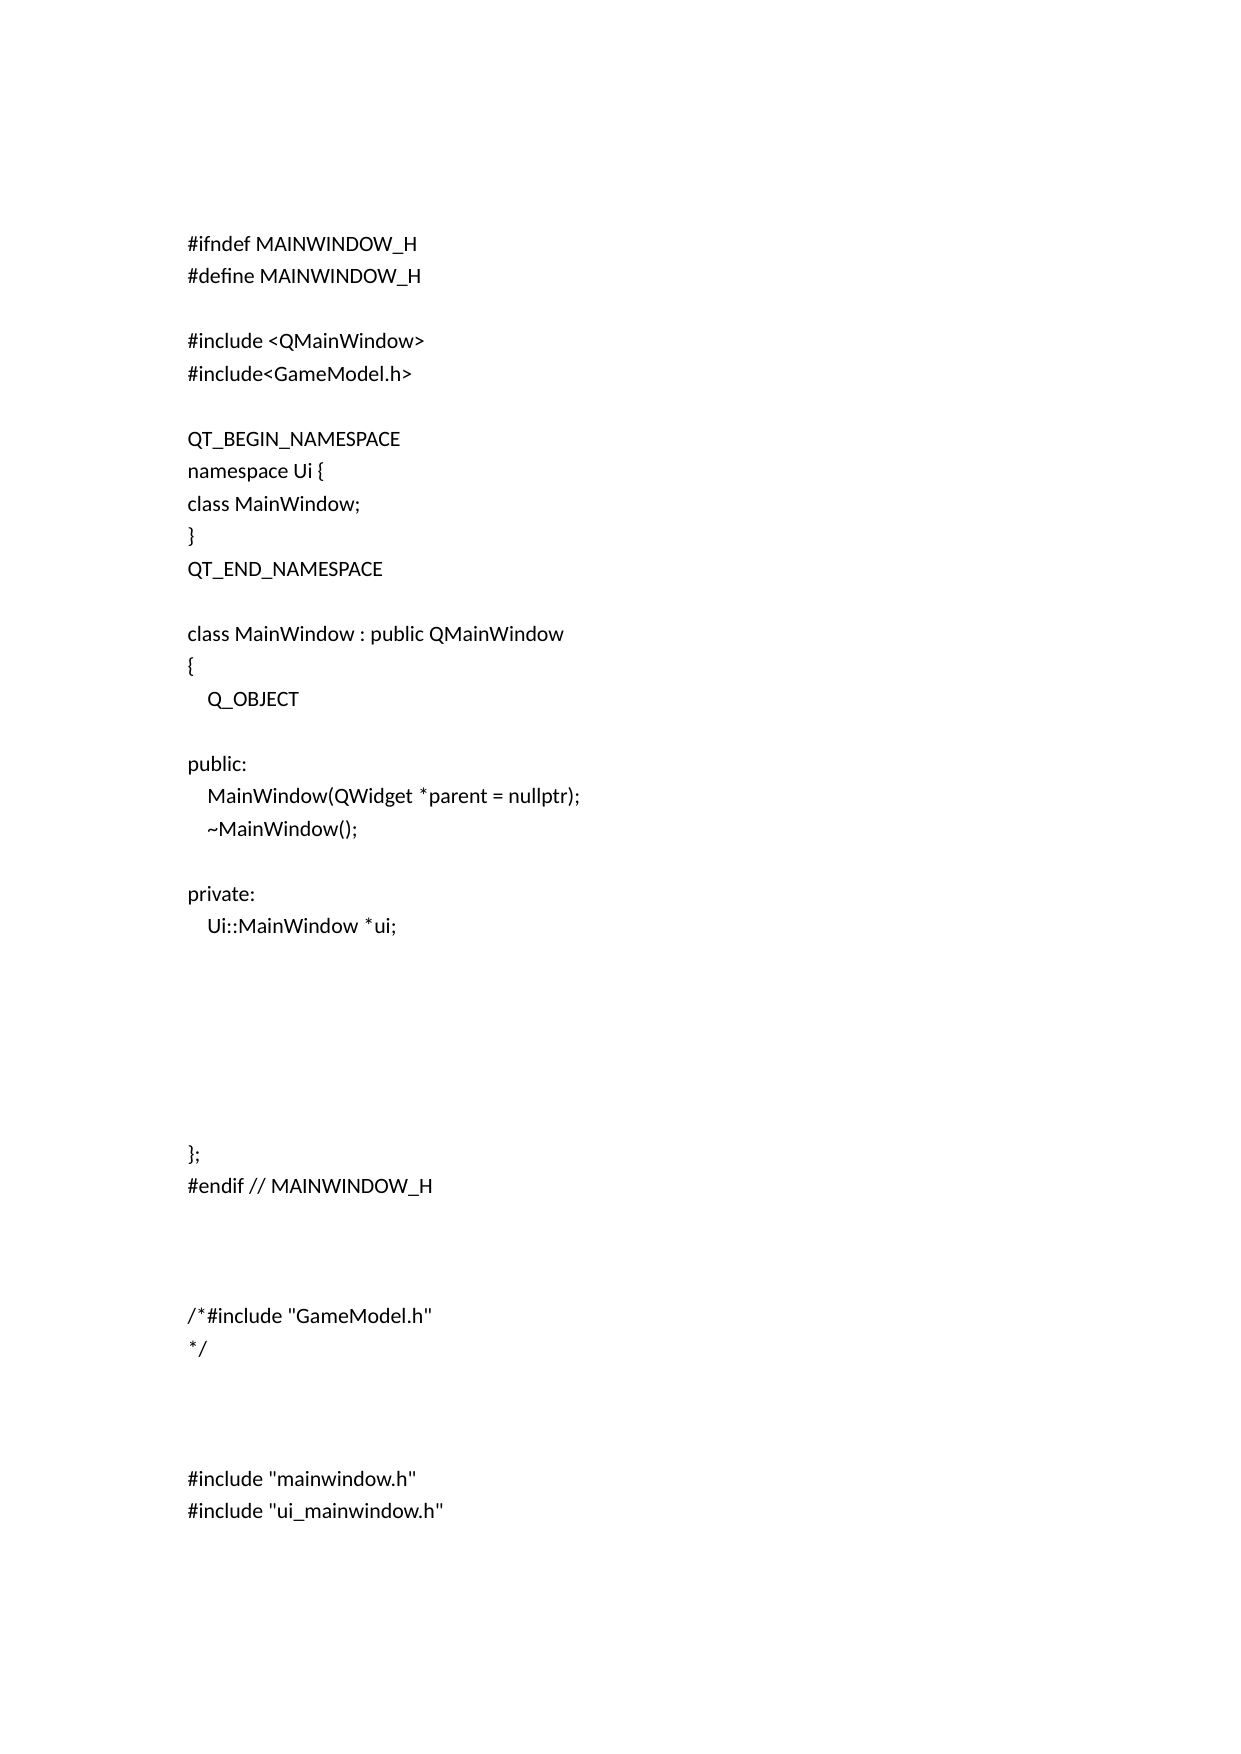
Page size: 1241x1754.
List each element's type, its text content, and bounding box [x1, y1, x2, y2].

text #include "ui_mainwindow.h" [187, 1494, 1053, 1527]
text class MainWindow; [187, 487, 1053, 519]
text Ui::MainWindow *ui; [187, 909, 1053, 942]
text */ [187, 1332, 1053, 1364]
text #endif // MAINWINDOW_H [187, 1169, 1053, 1202]
text ~MainWindow(); [187, 812, 1053, 844]
text #define MAINWINDOW_H [187, 259, 1053, 292]
text } [187, 519, 1053, 552]
text public: [187, 747, 1053, 779]
text QT_BEGIN_NAMESPACE [187, 422, 1053, 454]
text #include <QMainWindow> [187, 324, 1053, 357]
text namespace Ui { [187, 454, 1053, 487]
text Q_OBJECT [187, 682, 1053, 714]
text class MainWindow : public QMainWindow [187, 617, 1053, 649]
text QT_END_NAMESPACE [187, 552, 1053, 584]
text #include<GameModel.h> [187, 357, 1053, 389]
text /*#include "GameModel.h" [187, 1299, 1053, 1332]
text private: [187, 877, 1053, 909]
text #include "mainwindow.h" [187, 1462, 1053, 1494]
text #ifndef MAINWINDOW_H [187, 227, 1053, 259]
text { [187, 649, 1053, 682]
text }; [187, 1137, 1053, 1169]
text MainWindow(QWidget *parent = nullptr); [187, 779, 1053, 812]
